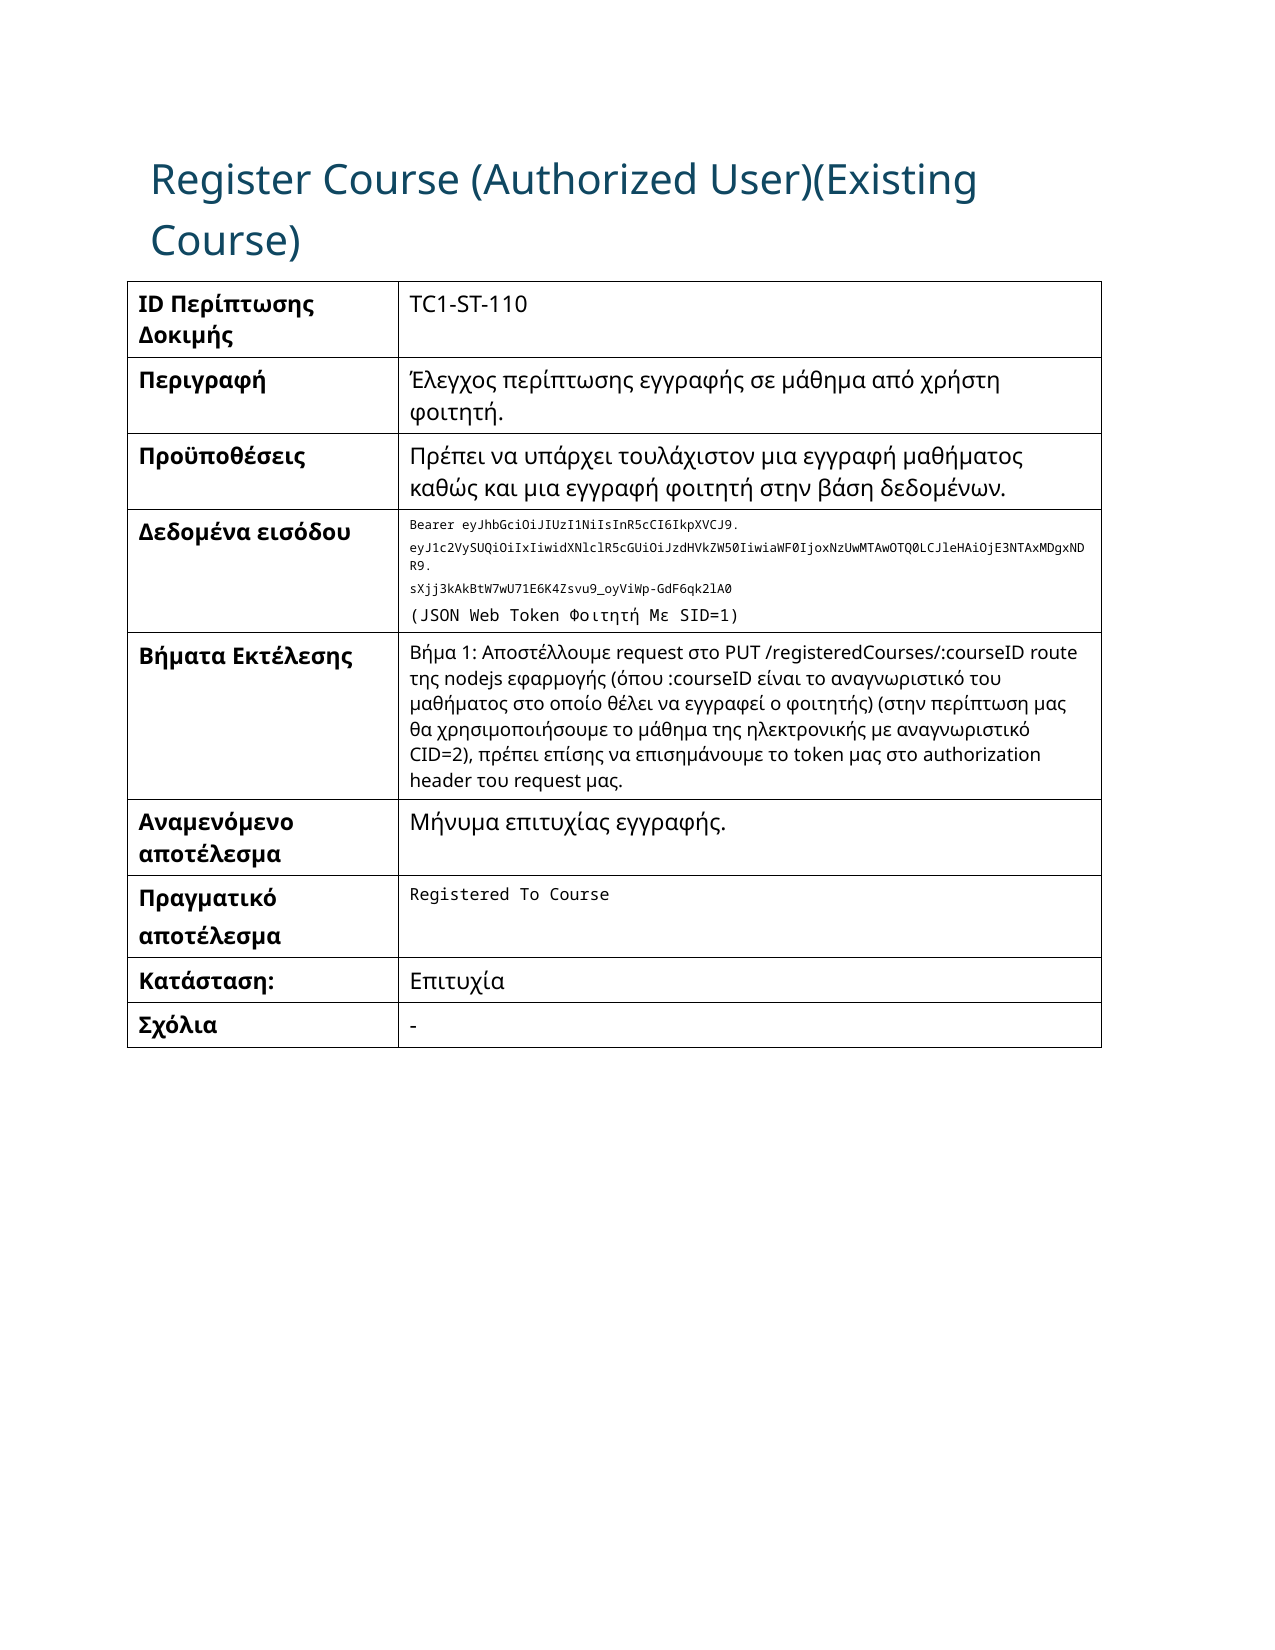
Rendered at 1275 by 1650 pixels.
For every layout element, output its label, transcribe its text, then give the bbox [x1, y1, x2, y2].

table_cell Registered To Course [399, 876, 1101, 957]
table_cell Αναμενόμενο αποτέλεσμα [128, 800, 398, 875]
table_cell Βήμα 1: Αποστέλλουμε request στο PUT /registeredCourses/:courseID route της nodejs εφαρμογής (όπου :courseID είναι το αναγνωριστικό του μαθήματος στο οποίο θέλει να εγγραφεί ο φοιτητής) (στην περίπτωση μας θα χρησιμοποιήσουμε το μάθημα της ηλεκτρονικής με αναγνωριστικό CID=2), πρέπει επίσης να επισημάνουμε το token μας στο authorization header του request μας. [399, 633, 1101, 799]
table_cell Έλεγχος περίπτωσης εγγραφής σε μάθημα από χρήστη φοιτητή. [399, 358, 1101, 433]
table_cell Επιτυχία [399, 958, 1101, 1002]
subtitle Register Course (Authorized User)(Existing Course) [150, 150, 1125, 268]
table_cell Δεδομένα εισόδου [128, 510, 398, 632]
table_header TC1-ST-110 [399, 282, 1101, 357]
table_cell Προϋποθέσεις [128, 434, 398, 509]
table_cell - [399, 1003, 1101, 1047]
table_cell Πραγματικό αποτέλεσμα [128, 876, 398, 957]
table_header ID Περίπτωσης Δοκιμής [128, 282, 398, 357]
table_cell Bearer eyJhbGciOiJIUzI1NiIsInR5cCI6IkpXVCJ9. eyJ1c2VySUQiOiIxIiwidXNlclR5cGUiOiJzdHVkZW50IiwiaWF0IjoxNzUwMTAwOTQ0LCJleHAiOjE3NTAxMDgxNDR9. sXjj3kAkBtW7wU71E6K4Zsvu9_oyViWp-GdF6qk2lA0 (JSON Web Token Φοιτητή Με SID=1) [399, 510, 1101, 632]
table_cell Περιγραφή [128, 358, 398, 433]
table_cell Σχόλια [128, 1003, 398, 1047]
table_cell Πρέπει να υπάρχει τουλάχιστον μια εγγραφή μαθήματος καθώς και μια εγγραφή φοιτητή στην βάση δεδομένων. [399, 434, 1101, 509]
table_cell Μήνυμα επιτυχίας εγγραφής. [399, 800, 1101, 875]
table_cell Κατάσταση: [128, 958, 398, 1002]
table_cell Βήματα Εκτέλεσης [128, 633, 398, 799]
